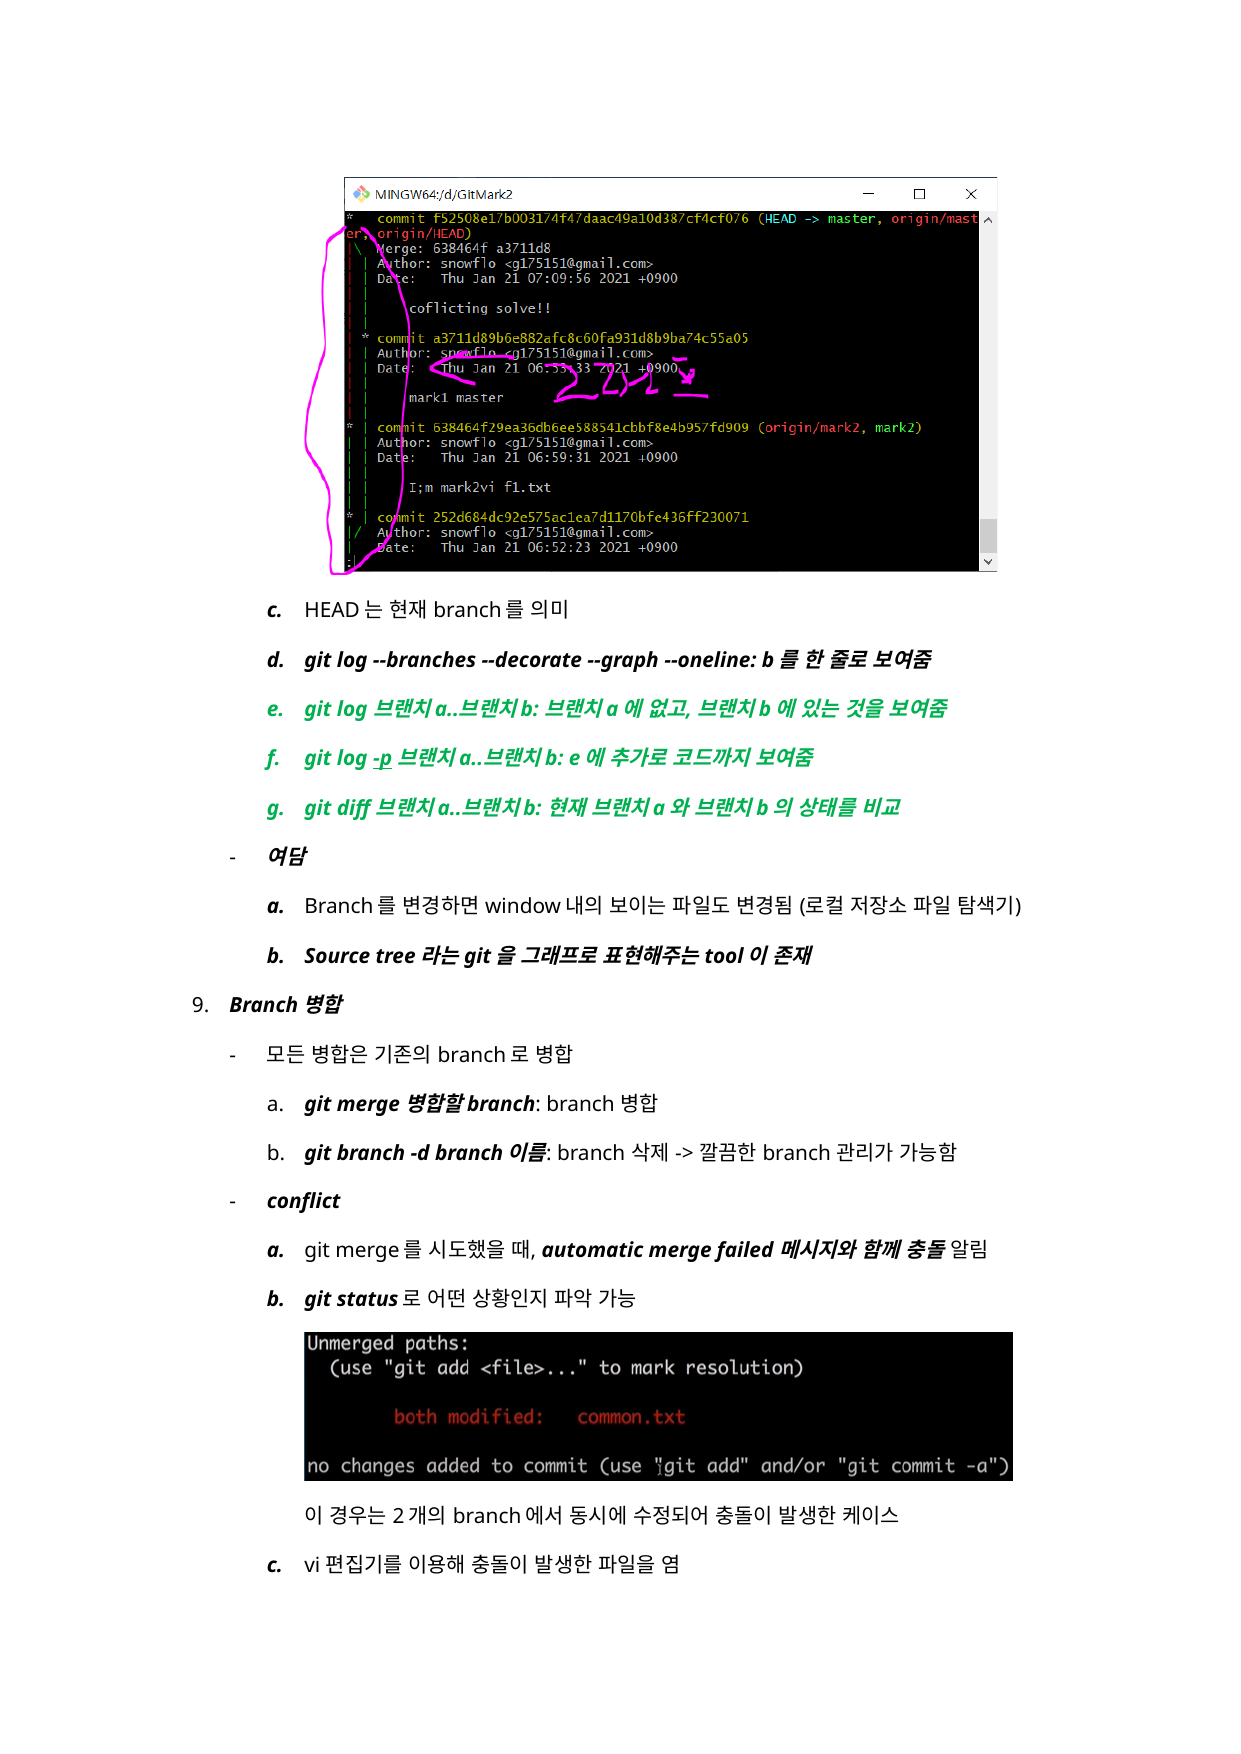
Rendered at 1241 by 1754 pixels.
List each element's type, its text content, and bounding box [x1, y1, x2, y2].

list Branch 병합 [192, 988, 1090, 1019]
list git merge 병합할branch: branch 병합 [267, 1087, 1090, 1117]
list git log -p 브랜치a..브랜치b: e에 추가로 코드까지 보여줌 [267, 742, 1090, 772]
list git diff 브랜치a..브랜치b: 현재 브랜치a와 브랜치b의 상태를 비교 [267, 791, 1090, 821]
list git merge를 시도했을 때, automatic merge failed 메시지와 함께 충돌 알림 [267, 1233, 1090, 1263]
list HEAD는 현재 branch를 의미 [267, 593, 1090, 624]
picture [304, 1332, 1013, 1481]
picture [304, 177, 998, 575]
list Source tree라는 git을 그래프로 표현해주는 tool이 존재 [267, 939, 1090, 969]
list git log --branches --decorate --graph --oneline: b를 한 줄로 보여줌 [267, 643, 1090, 673]
list vi 편집기를 이용해 충돌이 발생한 파일을 염 [267, 1548, 1090, 1579]
list 여담 [229, 840, 1090, 871]
list 모든 병합은 기존의 branch로 병합 [229, 1038, 1090, 1068]
list conflict [229, 1186, 1090, 1214]
list git log 브랜치a..브랜치b: 브랜치a에 없고, 브랜치b에 있는 것을 보여줌 [267, 692, 1090, 722]
list Branch를 변경하면 window내의 보이는 파일도 변경됨 (로컬 저장소 파일 탐색기) [267, 890, 1090, 920]
list git branch -d branch이름: branch 삭제 -> 깔끔한 branch 관리가 가능함 [267, 1137, 1090, 1167]
list 이 경우는 2개의 branch에서 동시에 수정되어 충돌이 발생한 케이스 [304, 1499, 1090, 1529]
list git status로 어떤 상황인지 파악 가능 [267, 1283, 1090, 1313]
